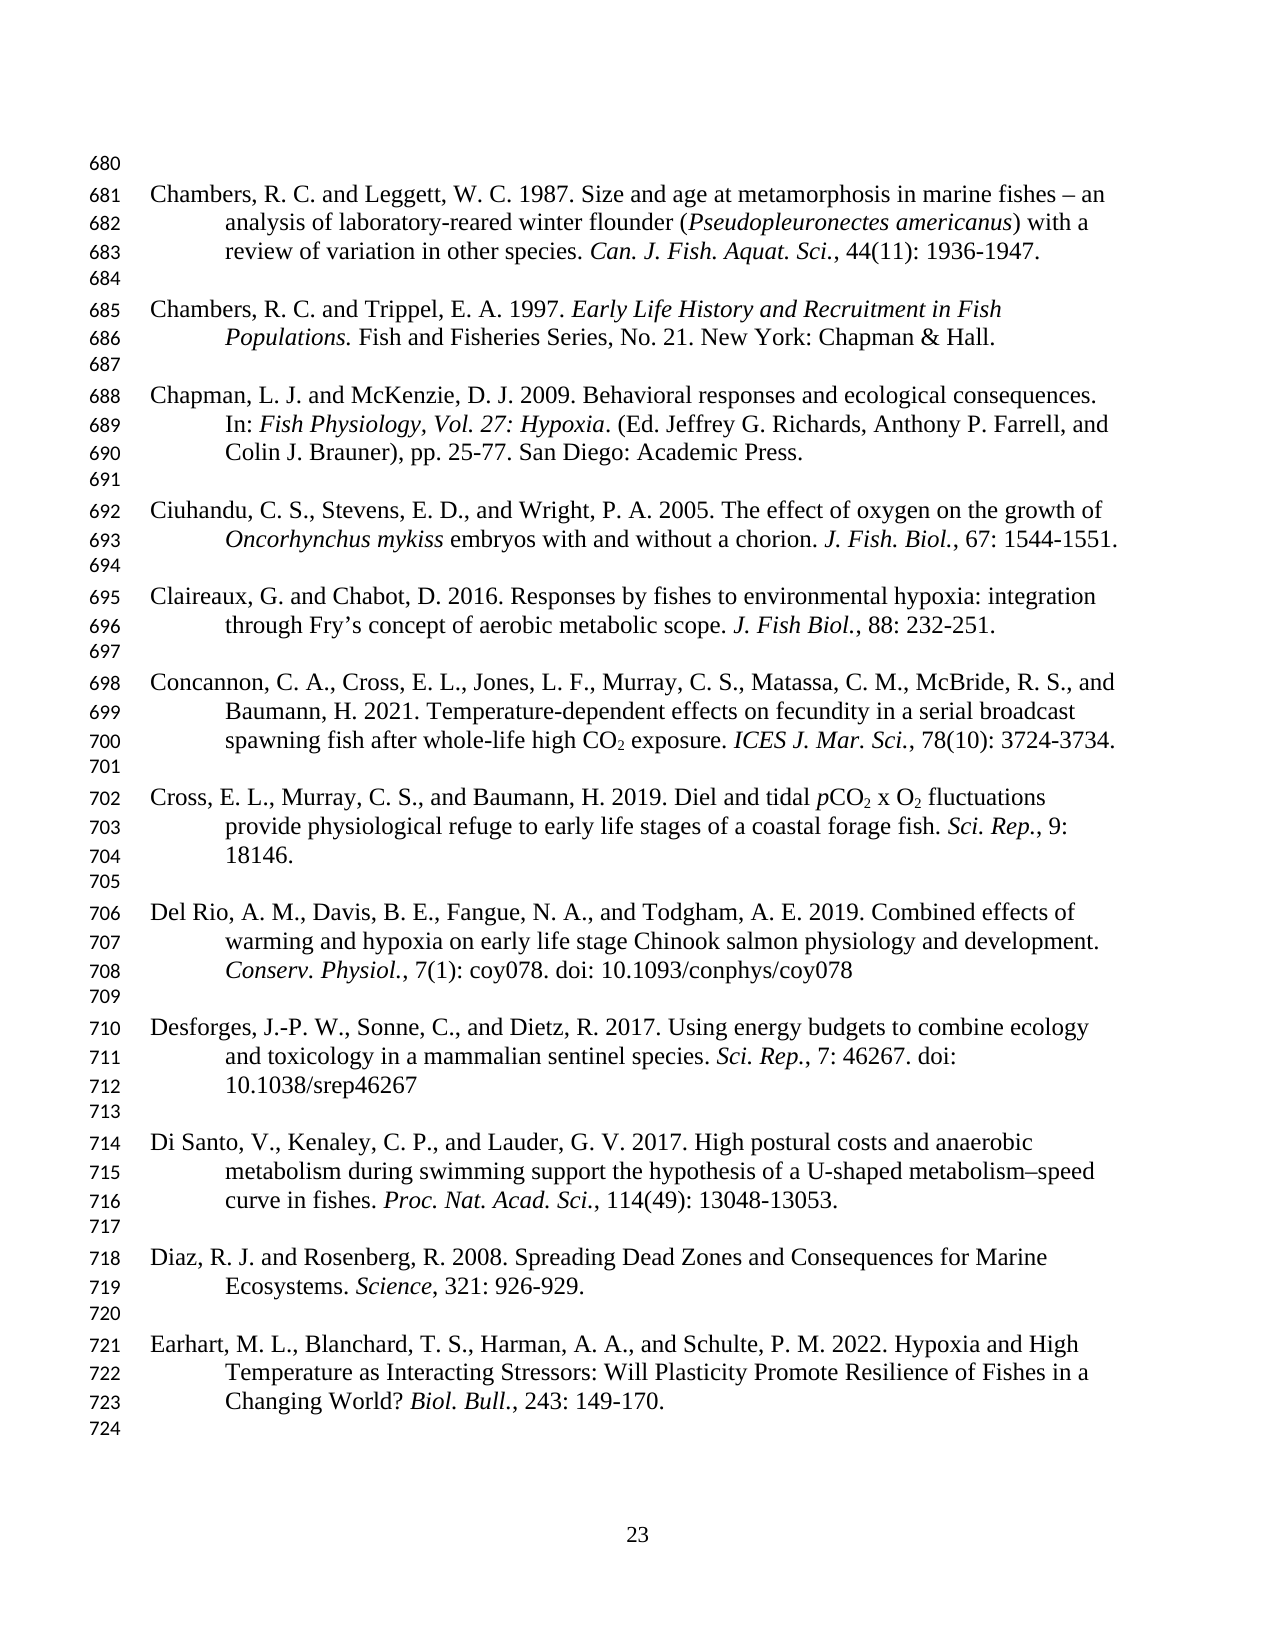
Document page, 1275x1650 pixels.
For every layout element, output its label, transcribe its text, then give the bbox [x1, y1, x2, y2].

text Desforges, J.-P. W., Sonne, C., and Dietz, R. 2017. Using energy budgets to combine ecology and toxicology in a mammalian sentinel species. Sci. Rep., 7: 46267. doi: 10.1038/srep46267 [150, 1012, 1125, 1099]
text Chapman, L. J. and McKenzie, D. J. 2009. Behavioral responses and ecological consequences. In: Fish Physiology, Vol. 27: Hypoxia. (Ed. Jeffrey G. Richards, Anthony P. Farrell, and Colin J. Brauner), pp. 25-77. San Diego: Academic Press. [150, 380, 1125, 466]
text Claireaux, G. and Chabot, D. 2016. Responses by fishes to environmental hypoxia: integration through Fry’s concept of aerobic metabolic scope. J. Fish Biol., 88: 232-251. [150, 581, 1125, 639]
text Diaz, R. J. and Rosenberg, R. 2008. Spreading Dead Zones and Consequences for Marine Ecosystems. Science, 321: 926-929. [150, 1242, 1125, 1300]
text Ciuhandu, C. S., Stevens, E. D., and Wright, P. A. 2005. The effect of oxygen on the growth of Oncorhynchus mykiss embryos with and without a chorion. J. Fish. Biol., 67: 1544-1551. [150, 495, 1125, 552]
text Earhart, M. L., Blanchard, T. S., Harman, A. A., and Schulte, P. M. 2022. Hypoxia and High Temperature as Interacting Stressors: Will Plasticity Promote Resilience of Fishes in a Changing World? Biol. Bull., 243: 149-170. [150, 1329, 1125, 1415]
text Chambers, R. C. and Trippel, E. A. 1997. Early Life History and Recruitment in Fish Populations. Fish and Fisheries Series, No. 21. New York: Chapman & Hall. [150, 294, 1125, 351]
text Chambers, R. C. and Leggett, W. C. 1987. Size and age at metamorphosis in marine fishes – an analysis of laboratory-reared winter flounder (Pseudopleuronectes americanus) with a review of variation in other species. Can. J. Fish. Aquat. Sci., 44(11): 1936-1947. [150, 179, 1125, 265]
text Del Rio, A. M., Davis, B. E., Fangue, N. A., and Todgham, A. E. 2019. Combined effects of warming and hypoxia on early life stage Chinook salmon physiology and development. Conserv. Physiol., 7(1): coy078. doi: 10.1093/conphys/coy078 [150, 897, 1125, 984]
text Cross, E. L., Murray, C. S., and Baumann, H. 2019. Diel and tidal pCO2 x O2 fluctuations provide physiological refuge to early life stages of a coastal forage fish. Sci. Rep., 9: 18146. [150, 782, 1125, 869]
text Di Santo, V., Kenaley, C. P., and Lauder, G. V. 2017. High postural costs and anaerobic metabolism during swimming support the hypothesis of a U-shaped metabolism–speed curve in fishes. Proc. Nat. Acad. Sci., 114(49): 13048-13053. [150, 1127, 1125, 1214]
text Concannon, C. A., Cross, E. L., Jones, L. F., Murray, C. S., Matassa, C. M., McBride, R. S., and Baumann, H. 2021. Temperature-dependent effects on fecundity in a serial broadcast spawning fish after whole-life high CO2 exposure. ICES J. Mar. Sci., 78(10): 3724-3734. [150, 667, 1125, 754]
